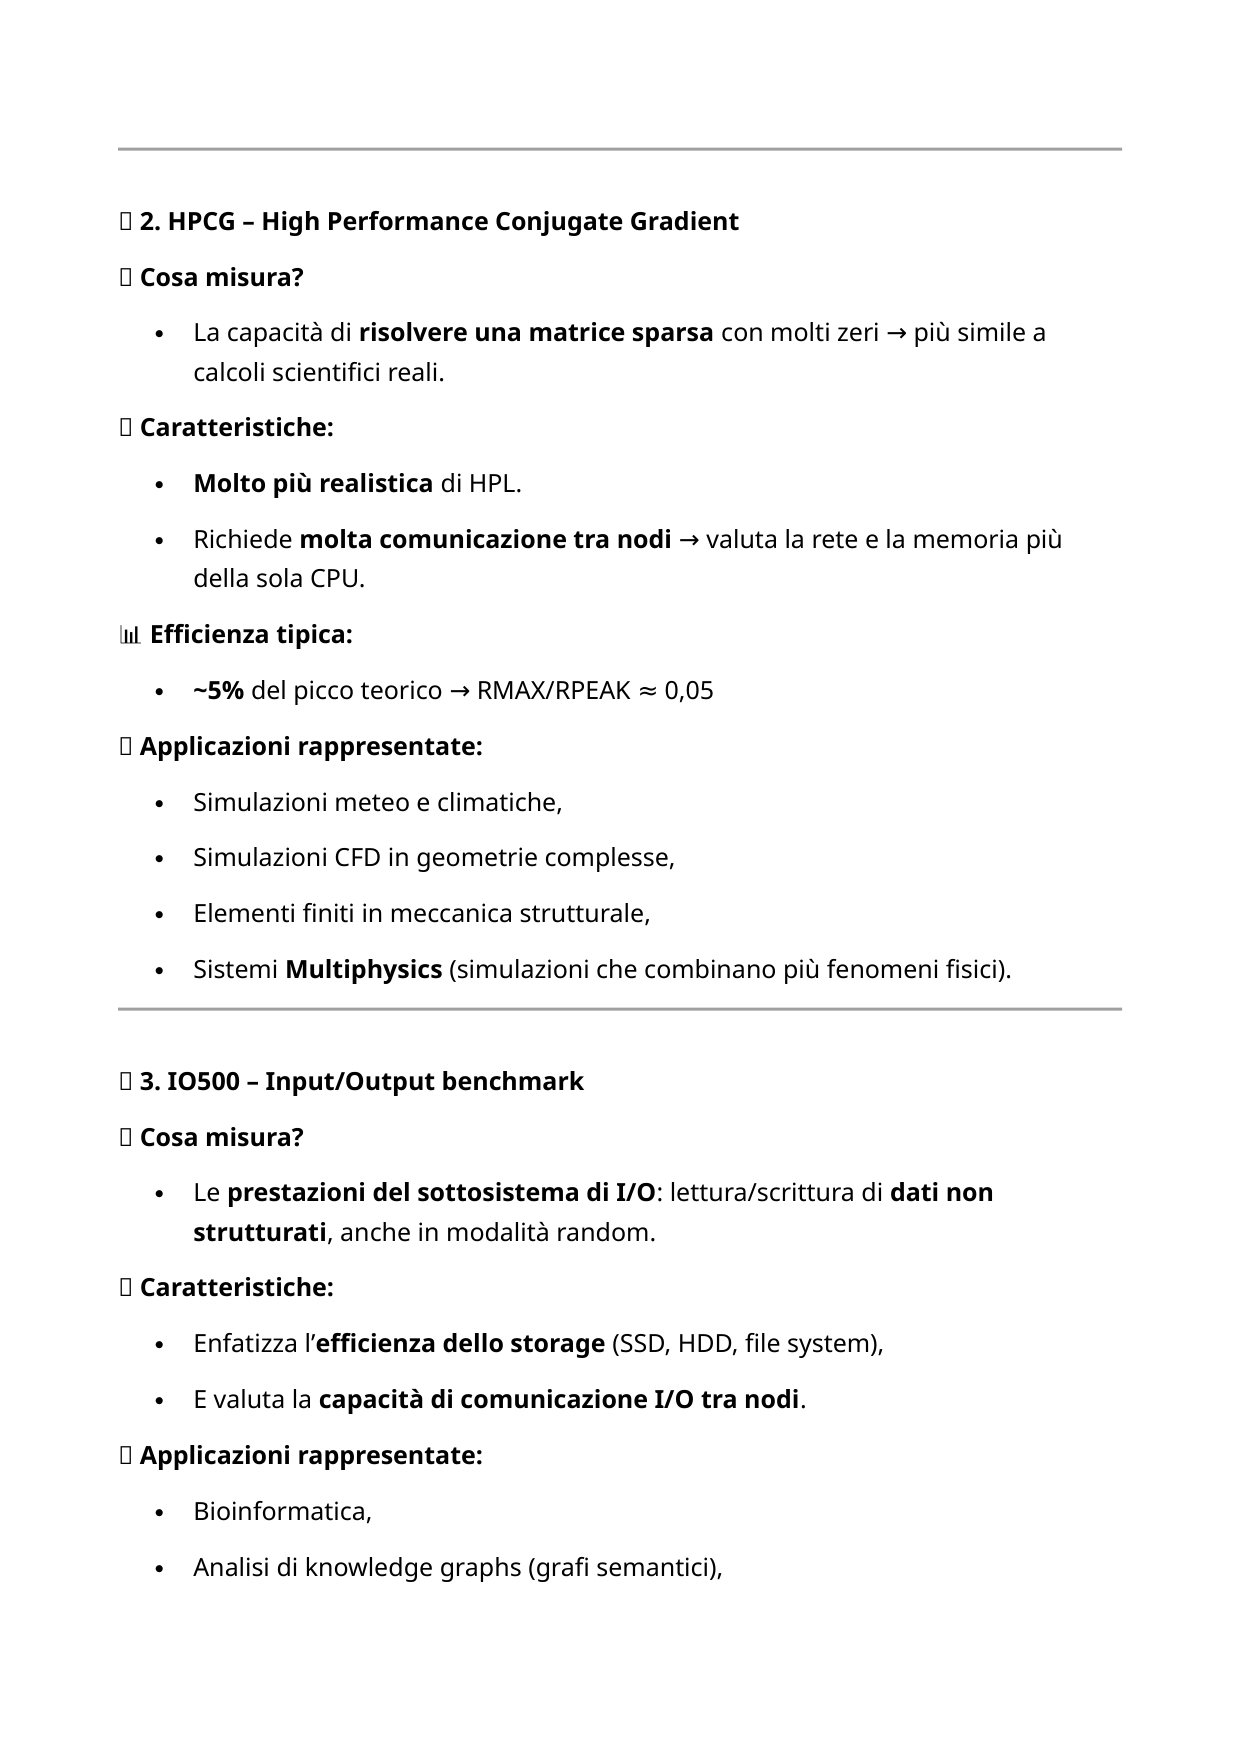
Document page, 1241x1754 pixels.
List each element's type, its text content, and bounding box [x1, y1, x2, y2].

list Richiede molta comunicazione tra nodi → valuta la rete e la memoria più della sola CPU. [156, 522, 1122, 595]
text 📌 Caratteristiche: [118, 410, 1122, 444]
list Le prestazioni del sottosistema di I/O: lettura/scrittura di dati non strutturati, anche in modalità random. [156, 1175, 1122, 1248]
text 🧠 Applicazioni rappresentate: [118, 728, 1122, 762]
list Simulazioni meteo e climatiche, [156, 784, 1122, 818]
text 💾 3. IO500 – Input/Output benchmark [118, 1063, 1122, 1097]
text 🌐 2. HPCG – High Performance Conjugate Gradient [118, 203, 1122, 237]
list Analisi di knowledge graphs (grafi semantici), [156, 1549, 1122, 1583]
list La capacità di risolvere una matrice sparsa con molti zeri → più simile a calcoli scientifici reali. [156, 315, 1122, 388]
list Sistemi Multiphysics (simulazioni che combinano più fenomeni fisici). [156, 952, 1122, 986]
list Molto più realistica di HPL. [156, 466, 1122, 500]
list Enfatizza l’efficienza dello storage (SSD, HDD, file system), [156, 1326, 1122, 1360]
list ~5% del picco teorico → RMAX/RPEAK ≈ 0,05 [156, 673, 1122, 707]
text 📊 Efficienza tipica: [118, 617, 1122, 651]
text ✅ Cosa misura? [118, 1119, 1122, 1153]
list Elementi finiti in meccanica strutturale, [156, 896, 1122, 930]
text 🧠 Applicazioni rappresentate: [118, 1438, 1122, 1472]
list E valuta la capacità di comunicazione I/O tra nodi. [156, 1382, 1122, 1416]
list Bioinformatica, [156, 1493, 1122, 1527]
text 📌 Caratteristiche: [118, 1270, 1122, 1304]
list Simulazioni CFD in geometrie complesse, [156, 840, 1122, 874]
text ✅ Cosa misura? [118, 259, 1122, 293]
